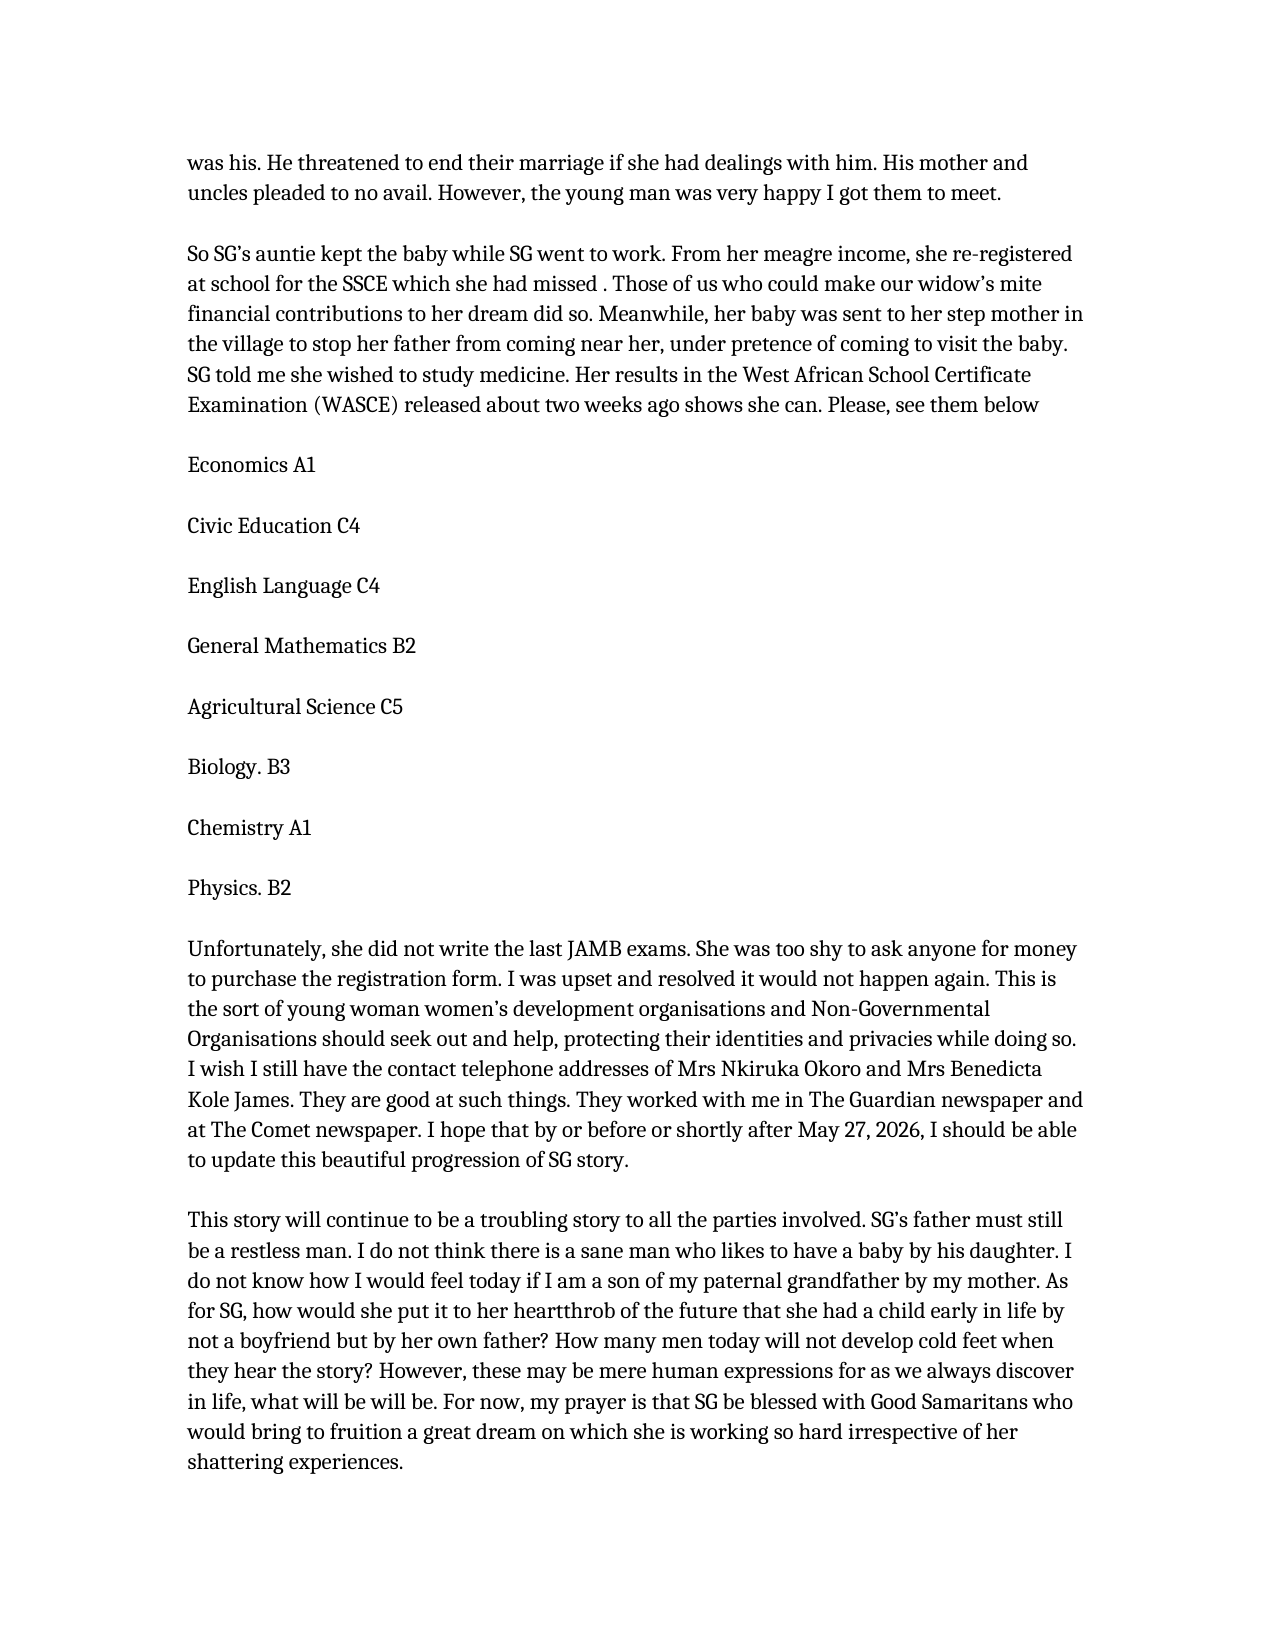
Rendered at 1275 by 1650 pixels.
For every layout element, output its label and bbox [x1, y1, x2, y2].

text [187, 150, 1087, 1475]
